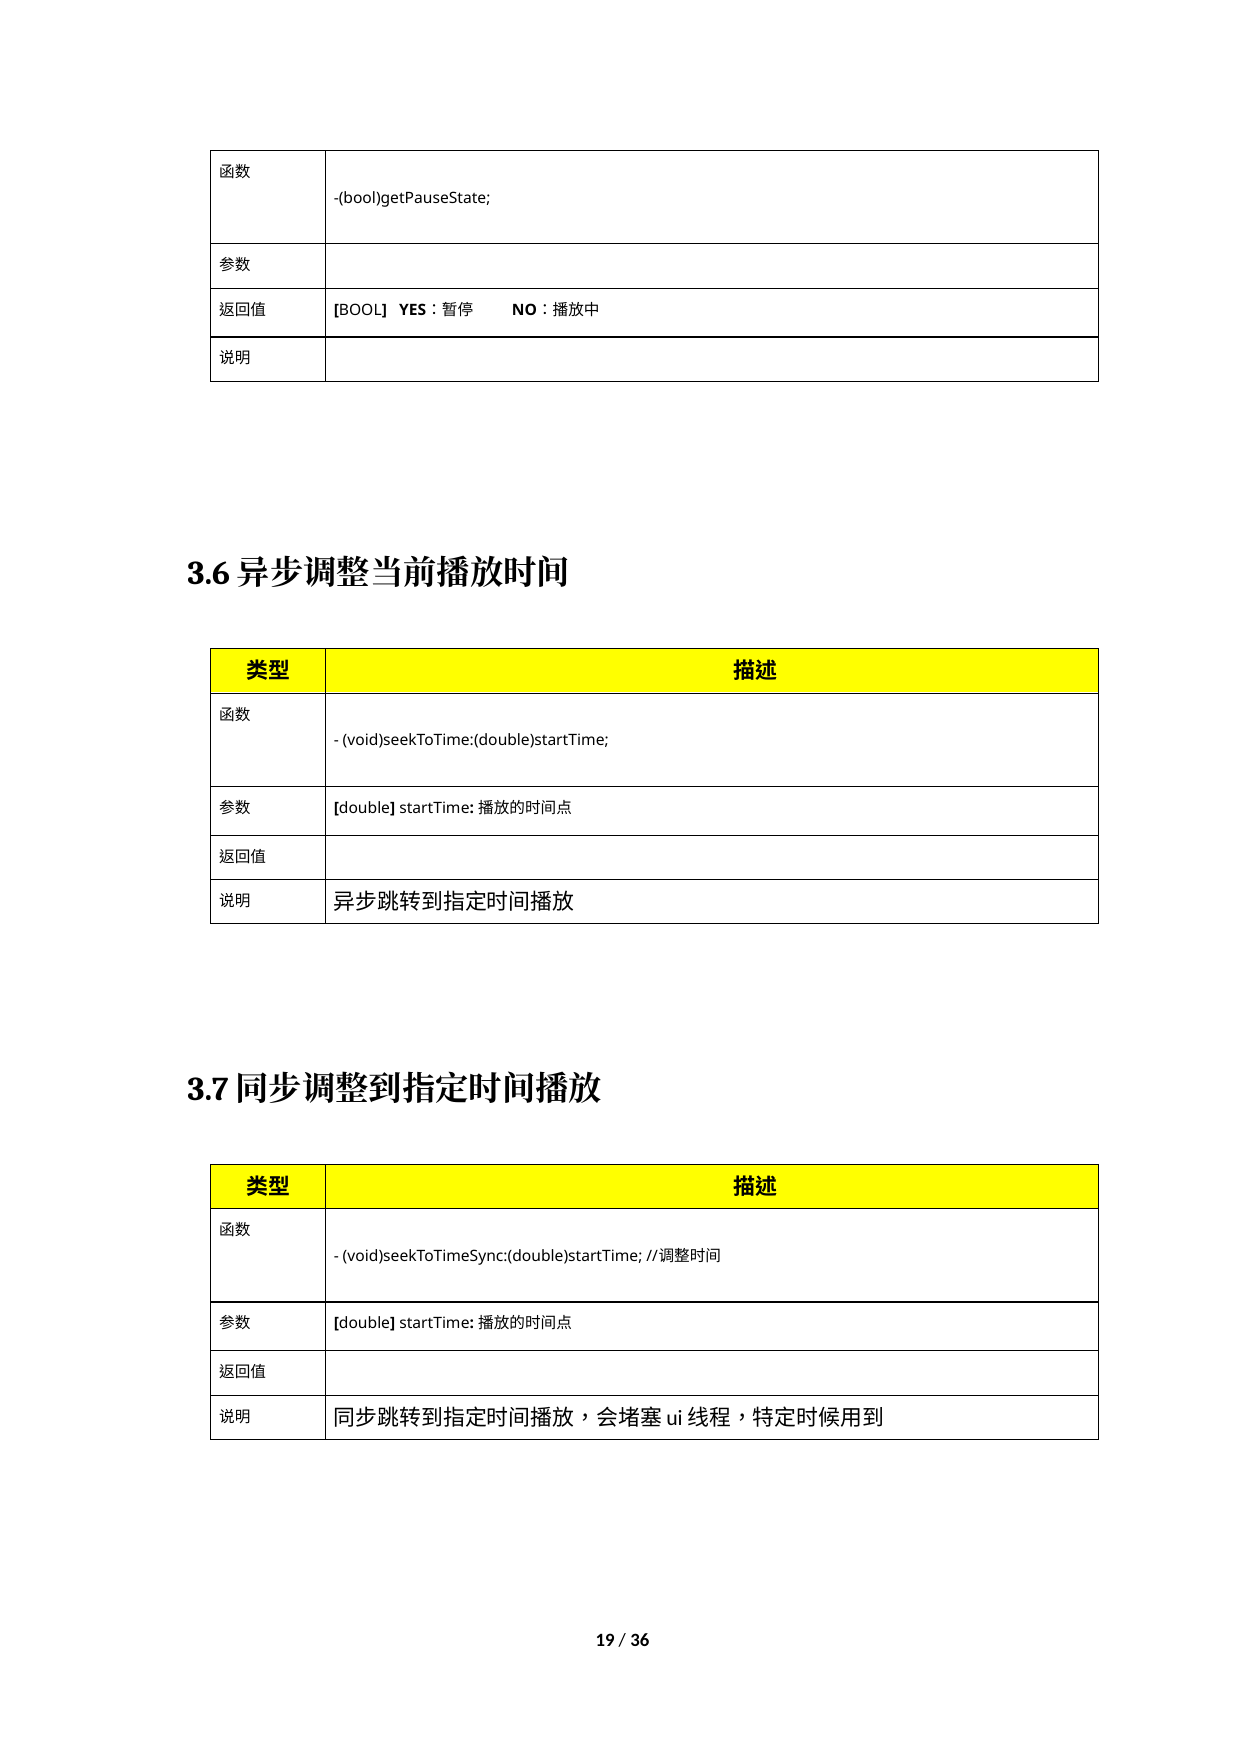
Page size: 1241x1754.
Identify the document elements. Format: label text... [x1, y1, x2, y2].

table_cell 函数 [211, 1209, 325, 1301]
table_cell [BOOL] YES：暂停 NO：播放中 [326, 289, 1098, 336]
table_cell 说明 [211, 880, 325, 923]
table_header 类型 [211, 1165, 325, 1208]
table_cell 返回值 [211, 289, 325, 336]
table_cell 参数 [211, 787, 325, 834]
table_cell [326, 244, 1098, 287]
table_cell [326, 338, 1098, 381]
table_cell 参数 [211, 244, 325, 287]
table_cell [326, 836, 1098, 879]
table_header 描述 [326, 1165, 1098, 1208]
table_cell [double] startTime: 播放的时间点 [326, 1303, 1098, 1350]
table_cell 异步跳转到指定时间播放 [326, 880, 1098, 923]
table_header 描述 [326, 649, 1098, 692]
table_cell 参数 [211, 1303, 325, 1350]
table_cell - (void)seekToTimeSync:(double)startTime; //调整时间 [326, 1209, 1098, 1301]
table_cell 同步跳转到指定时间播放，会堵塞ui线程，特定时候用到 [326, 1396, 1098, 1439]
table_cell 函数 [211, 151, 325, 243]
table_cell -(bool)getPauseState; [326, 151, 1098, 243]
subtitle 3.6异步调整当前播放时间 [187, 555, 1053, 593]
table_cell 说明 [211, 338, 325, 381]
table_cell [double] startTime: 播放的时间点 [326, 787, 1098, 834]
table_cell 返回值 [211, 1351, 325, 1395]
table_cell 函数 [211, 694, 325, 786]
table_cell 返回值 [211, 836, 325, 879]
table_cell - (void)seekToTime:(double)startTime; [326, 694, 1098, 786]
subtitle 3.7同步调整到指定时间播放 [187, 1071, 1053, 1109]
table_cell 说明 [211, 1396, 325, 1439]
table_cell [326, 1351, 1098, 1395]
table_header 类型 [211, 649, 325, 692]
